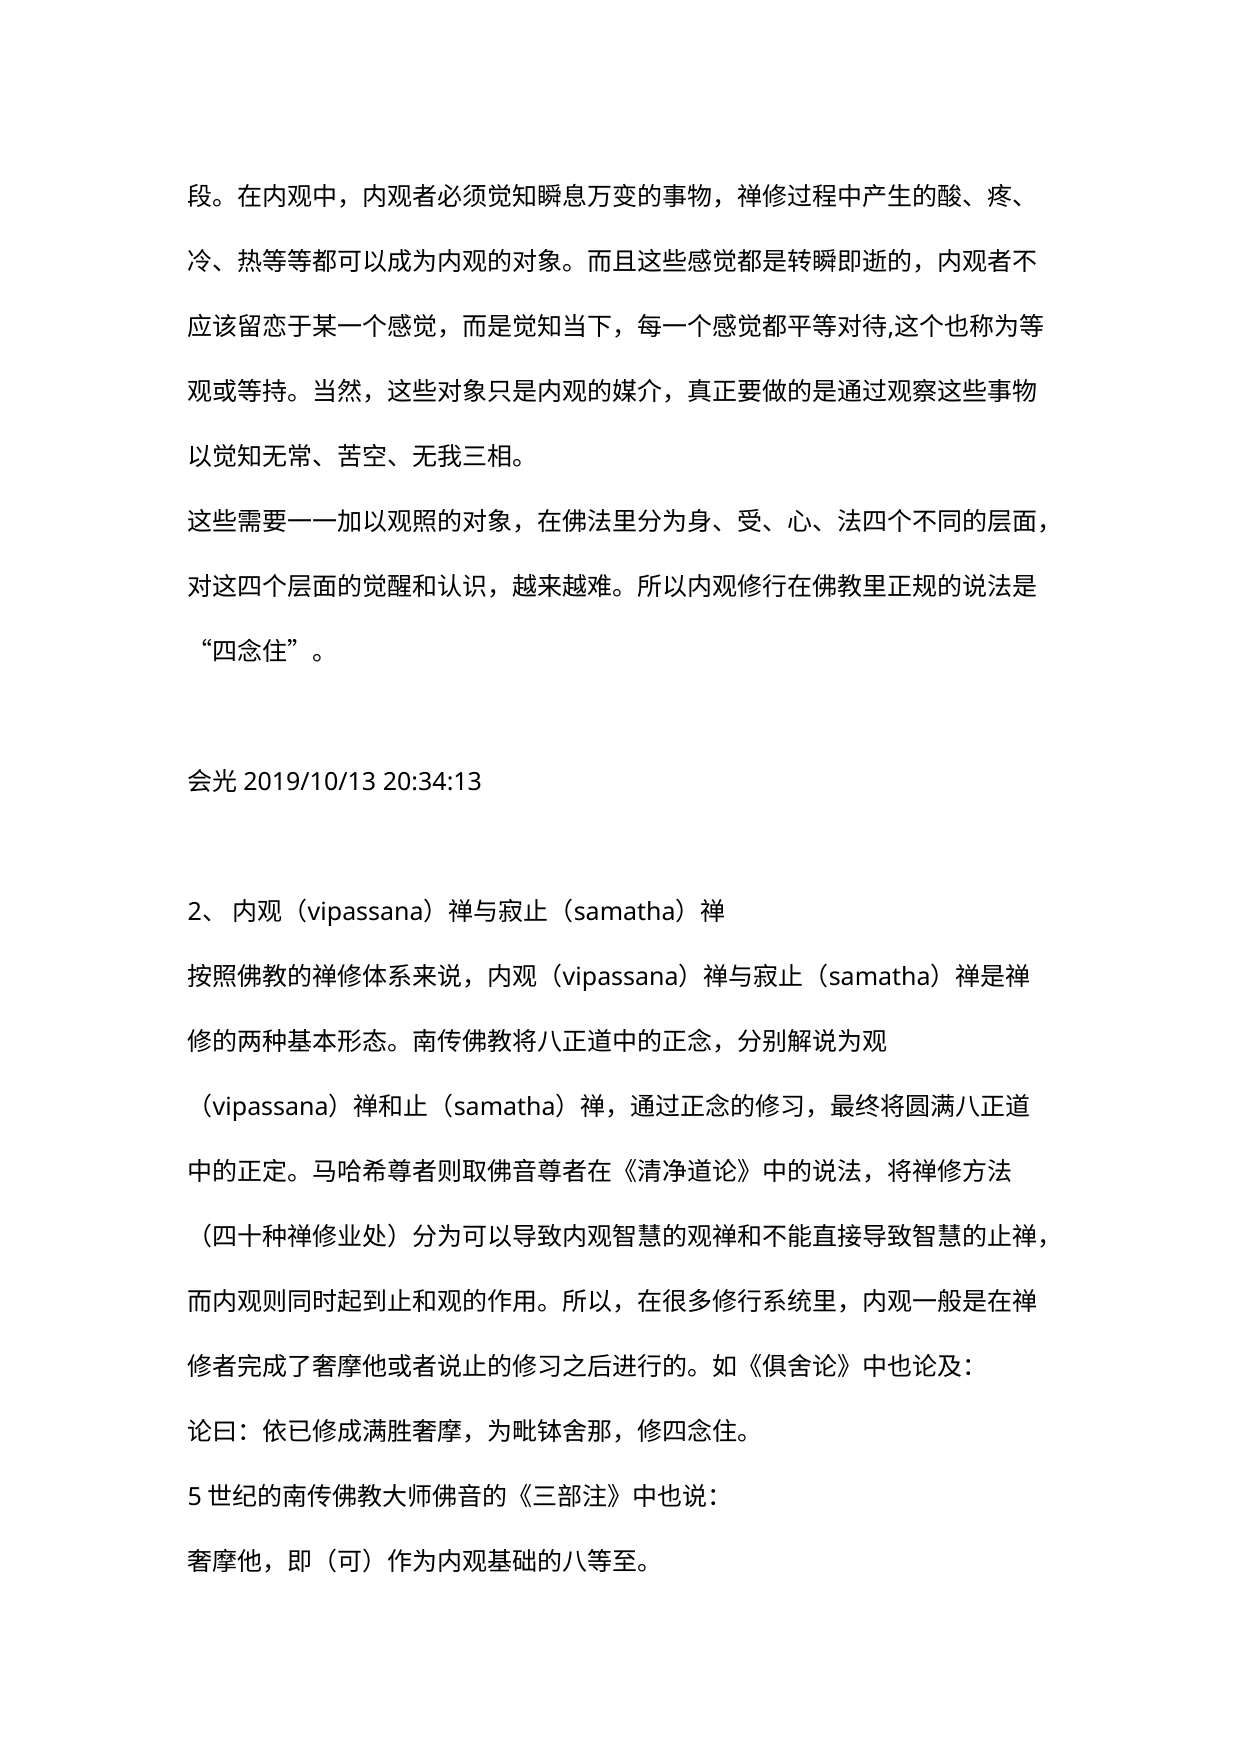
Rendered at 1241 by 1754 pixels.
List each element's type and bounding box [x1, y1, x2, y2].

text [187, 162, 1053, 1592]
